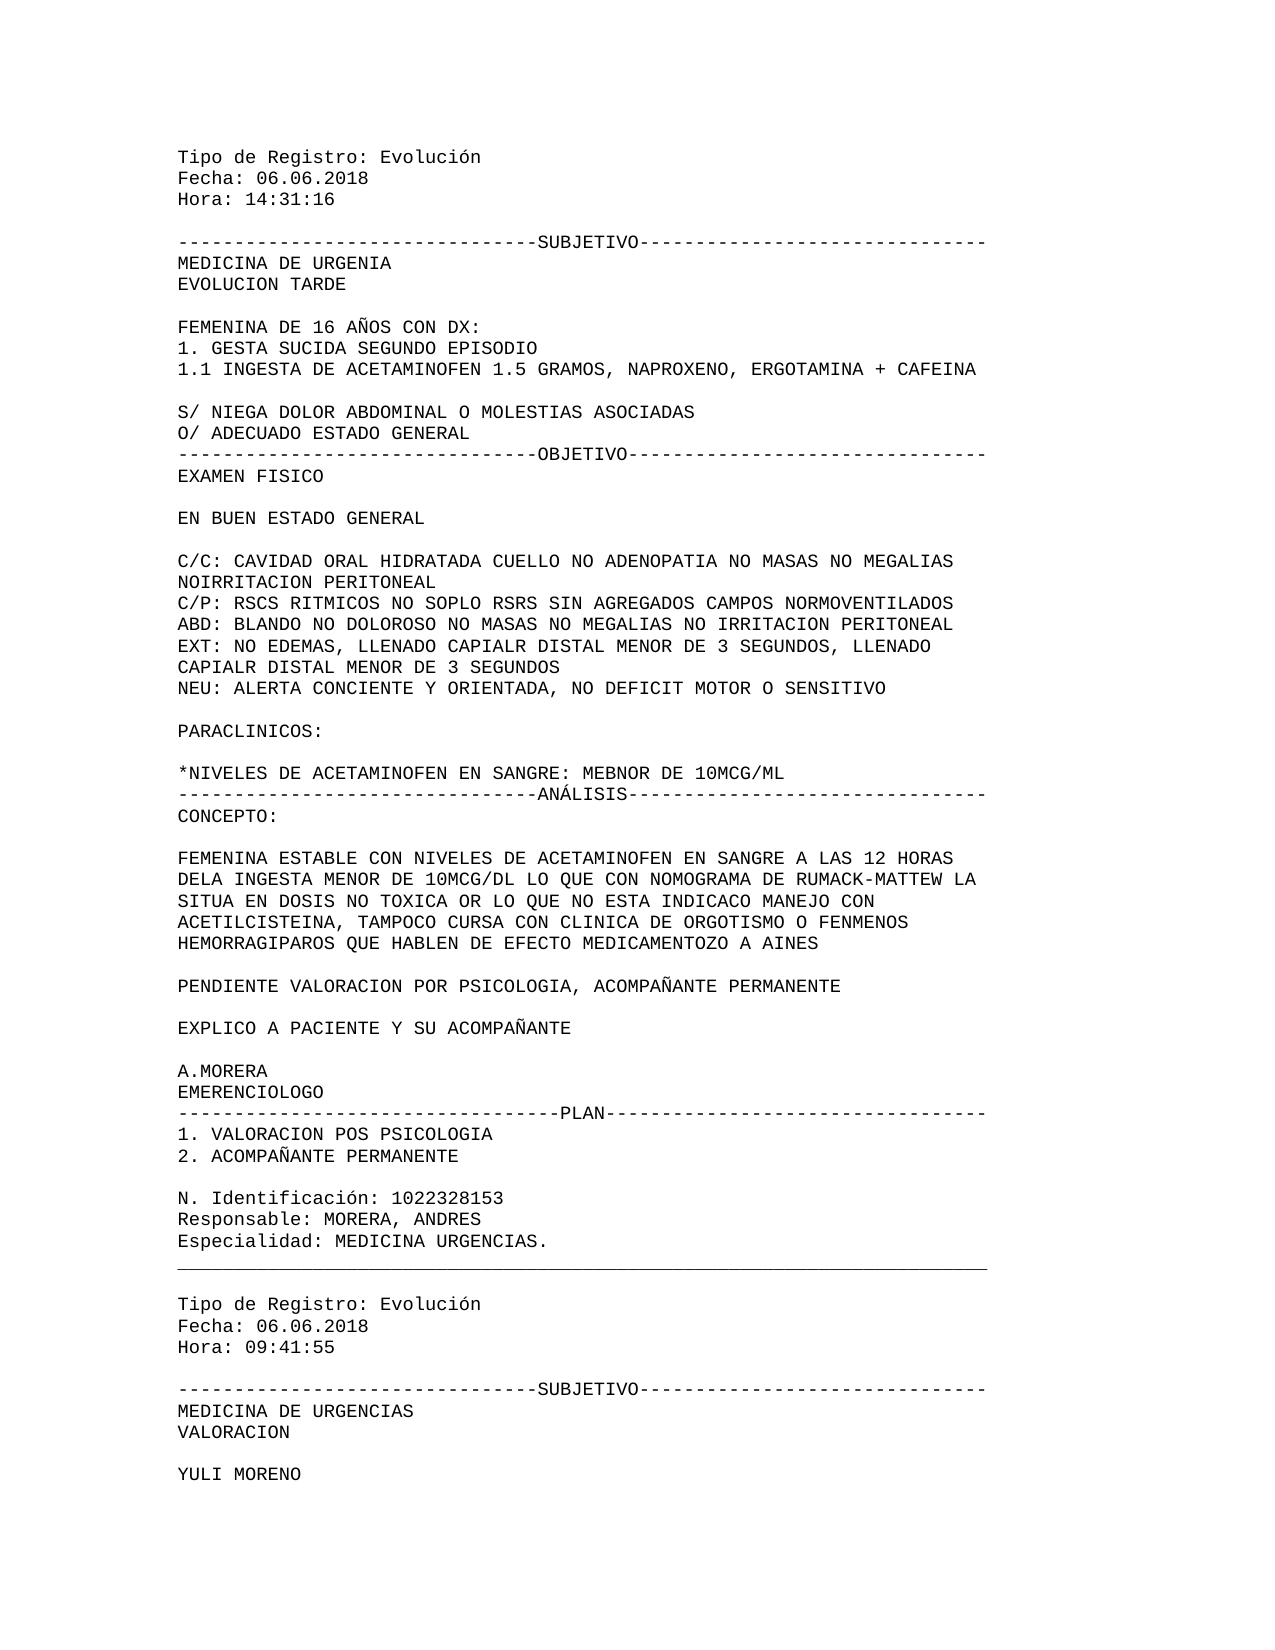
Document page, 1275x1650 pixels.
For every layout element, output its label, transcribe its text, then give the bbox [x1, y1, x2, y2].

text VALORACION [177, 1423, 1098, 1444]
text --------------------------------ANÁLISIS-------------------------------- [177, 785, 1098, 806]
text ----------------------------------PLAN---------------------------------- [177, 1104, 1098, 1125]
text --------------------------------SUBJETIVO------------------------------- [177, 1380, 1098, 1401]
text PARACLINICOS: [177, 721, 1098, 743]
text N. Identificación: 1022328153 [177, 1189, 1098, 1210]
text Hora: 14:31:16 [177, 190, 1098, 211]
text FEMENINA ESTABLE CON NIVELES DE ACETAMINOFEN EN SANGRE A LAS 12 HORAS [177, 849, 1098, 870]
text EMERENCIOLOGO [177, 1083, 1098, 1104]
text FEMENINA DE 16 AÑOS CON DX: [177, 318, 1098, 339]
text CONCEPTO: [177, 806, 1098, 828]
text EVOLUCION TARDE [177, 275, 1098, 296]
text Tipo de Registro: Evolución [177, 148, 1098, 169]
text HEMORRAGIPAROS QUE HABLEN DE EFECTO MEDICAMENTOZO A AINES [177, 934, 1098, 955]
text DELA INGESTA MENOR DE 10MCG/DL LO QUE CON NOMOGRAMA DE RUMACK-MATTEW LA [177, 870, 1098, 891]
text ABD: BLANDO NO DOLOROSO NO MASAS NO MEGALIAS NO IRRITACION PERITONEAL [177, 615, 1098, 636]
text 2. ACOMPAÑANTE PERMANENTE [177, 1146, 1098, 1168]
text C/C: CAVIDAD ORAL HIDRATADA CUELLO NO ADENOPATIA NO MASAS NO MEGALIAS [177, 551, 1098, 573]
text YULI MORENO [177, 1465, 1098, 1486]
text 1.1 INGESTA DE ACETAMINOFEN 1.5 GRAMOS, NAPROXENO, ERGOTAMINA + CAFEINA [177, 360, 1098, 381]
text PENDIENTE VALORACION POR PSICOLOGIA, ACOMPAÑANTE PERMANENTE [177, 976, 1098, 998]
text Fecha: 06.06.2018 [177, 1316, 1098, 1338]
text ________________________________________________________________________ [177, 1253, 1098, 1274]
text Responsable: MORERA, ANDRES [177, 1210, 1098, 1231]
text CAPIALR DISTAL MENOR DE 3 SEGUNDOS [177, 658, 1098, 679]
text ACETILCISTEINA, TAMPOCO CURSA CON CLINICA DE ORGOTISMO O FENMENOS [177, 913, 1098, 934]
text Tipo de Registro: Evolución [177, 1295, 1098, 1316]
text 1. VALORACION POS PSICOLOGIA [177, 1125, 1098, 1146]
text *NIVELES DE ACETAMINOFEN EN SANGRE: MEBNOR DE 10MCG/ML [177, 764, 1098, 785]
text S/ NIEGA DOLOR ABDOMINAL O MOLESTIAS ASOCIADAS [177, 403, 1098, 424]
text Fecha: 06.06.2018 [177, 169, 1098, 190]
text EXPLICO A PACIENTE Y SU ACOMPAÑANTE [177, 1019, 1098, 1040]
text Hora: 09:41:55 [177, 1338, 1098, 1359]
text EN BUEN ESTADO GENERAL [177, 509, 1098, 530]
text EXT: NO EDEMAS, LLENADO CAPIALR DISTAL MENOR DE 3 SEGUNDOS, LLENADO [177, 636, 1098, 658]
text C/P: RSCS RITMICOS NO SOPLO RSRS SIN AGREGADOS CAMPOS NORMOVENTILADOS [177, 594, 1098, 615]
text SITUA EN DOSIS NO TOXICA OR LO QUE NO ESTA INDICACO MANEJO CON [177, 891, 1098, 913]
text A.MORERA [177, 1061, 1098, 1083]
text EXAMEN FISICO [177, 466, 1098, 488]
text MEDICINA DE URGENIA [177, 254, 1098, 275]
text NEU: ALERTA CONCIENTE Y ORIENTADA, NO DEFICIT MOTOR O SENSITIVO [177, 679, 1098, 700]
text --------------------------------SUBJETIVO------------------------------- [177, 233, 1098, 254]
text Especialidad: MEDICINA URGENCIAS. [177, 1231, 1098, 1253]
text MEDICINA DE URGENCIAS [177, 1401, 1098, 1423]
text 1. GESTA SUCIDA SEGUNDO EPISODIO [177, 339, 1098, 360]
text O/ ADECUADO ESTADO GENERAL [177, 424, 1098, 445]
text --------------------------------OBJETIVO-------------------------------- [177, 445, 1098, 466]
text NOIRRITACION PERITONEAL [177, 573, 1098, 594]
